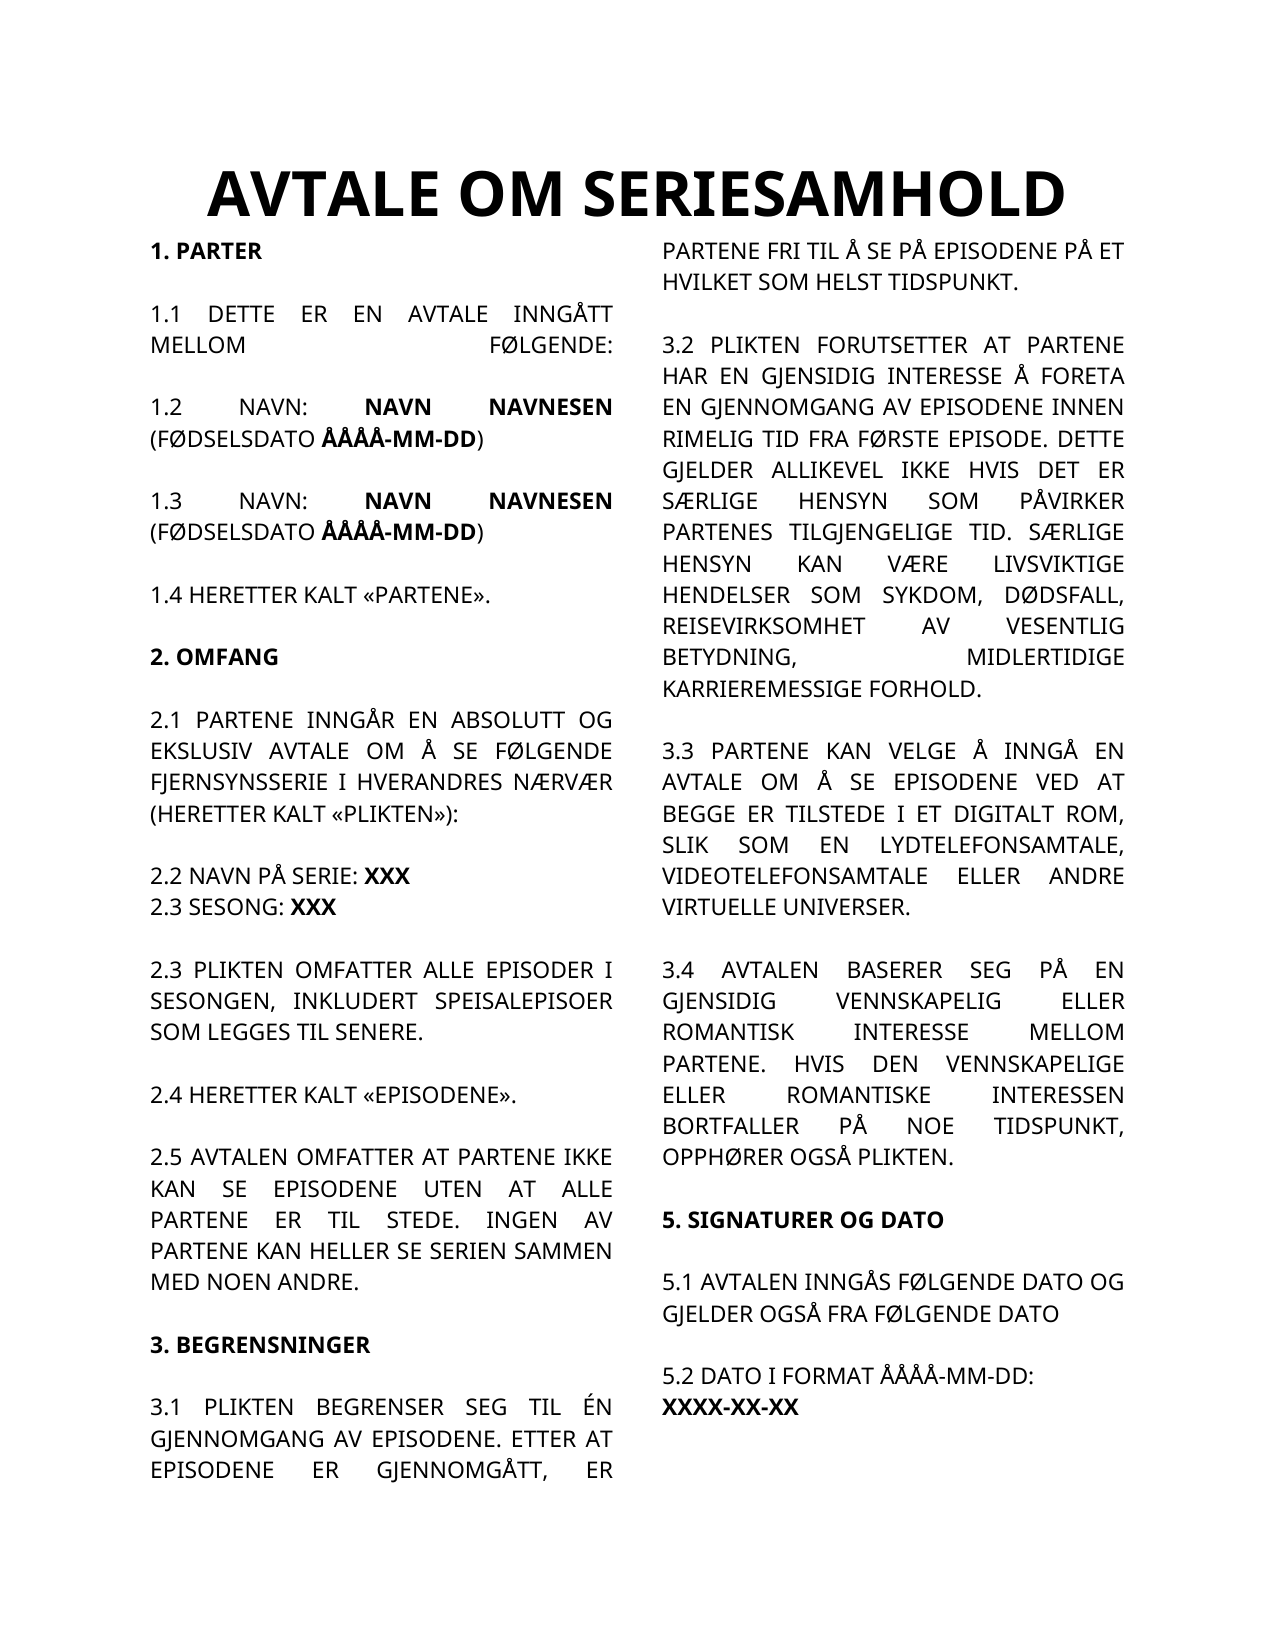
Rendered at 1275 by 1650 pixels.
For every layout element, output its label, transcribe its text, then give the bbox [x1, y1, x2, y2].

text 5.2 DATO I FORMAT ÅÅÅÅ-MM-DD: [662, 1360, 1125, 1391]
text 2.5 Avtalen omfatter at partene ikke kan se episodene uten at alle partene er til stede. Ingen av partene kan heller se serien sammen med noen andre. [150, 1141, 613, 1298]
text 2.3 SESONG: xxx [150, 891, 613, 923]
text 3.3 partene kan velge å inngå en avtale om å se episodene ved at begge er tilstede i et digitalt rom, slik som en lydtelefonsamtale, videotelefonsamtale eller andre virtuelle universer. [662, 735, 1125, 923]
text 1. PARTER [150, 235, 613, 266]
text 3.1 plikten begrenser seg til én gjennomgang av episodene. Etter at episodene er gjennomgått, er partene fri til å se på episodene på et hvilket som helst tidspunkt. [662, 235, 1125, 298]
text 2.3 plikten omfatter ALLE EPISODER I SESONGEN, INKLUDERT SPEISALEPISOER SOM LEGGES TIL SENERE. [150, 954, 613, 1048]
text 5. signaturer og dato [662, 1204, 1125, 1235]
text 2.1 Partene inngår en absolutt og ekslusiv avtale om å se følgende fjernsynsserie i hverandres nærvær (heretter kalt «PLIKTEN»): [150, 704, 613, 829]
text 2.4 heretter kalt «EPISODENE». [150, 1079, 613, 1110]
text 3.2 plikten forutsetter at partene har en gjensidig interesse å foreta en gjennomgang av episodene innen rimelig tid fra første episode. dette gjelder allikevel ikke hvis det er særlige hensyn som påvirker partenes tilgjengelige tid. særlige hensyn kan være livsviktige hendelser som sykdom, dødsfall, reisevirksomhet av vesentlig betydning, midlertidige karrieremessige forhold. [662, 329, 1125, 704]
text 1.3 navn: NAVN NAVNESEN (FØDSELSDATO ÅÅÅÅ-MM-DD) [150, 485, 613, 548]
text 2. omfang [150, 641, 613, 673]
text 1.2 navn: NAVN NAVNESEN (FØDSELSDATO ÅÅÅÅ-MM-DD) [150, 391, 613, 454]
text XXXX-XX-XX [662, 1391, 1125, 1423]
text AVTALE OM SERIESAMHOLD [150, 150, 1125, 235]
text 3.4 Avtalen baserer seg på en gjensidig vennskapelig eller romantisk interesse mellom partene. Hvis den vennskapelige eller romantiske interessen bortfaller på noe tidspunkt, opphører også plikten. [662, 954, 1125, 1173]
text 3.1 plikten begrenser seg til én gjennomgang av episodene. Etter at episodene er gjennomgått, er partene fri til å se på episodene på et hvilket som helst tidspunkt. [150, 1391, 613, 1485]
text 2.2 NAVN PÅ serie: xxx [150, 860, 613, 891]
text 1.1 Dette er en avtale inngått mellom følgende: [150, 298, 613, 391]
text 5.1 AVTALEN INNGÅS FØLGENDE DATO OG GJELDER OGSÅ FRA FØLGENDE DATO [662, 1266, 1125, 1329]
text 3. BEGRENSNINGER [150, 1329, 613, 1360]
text 1.4 heretter kalt «partene». [150, 579, 613, 610]
